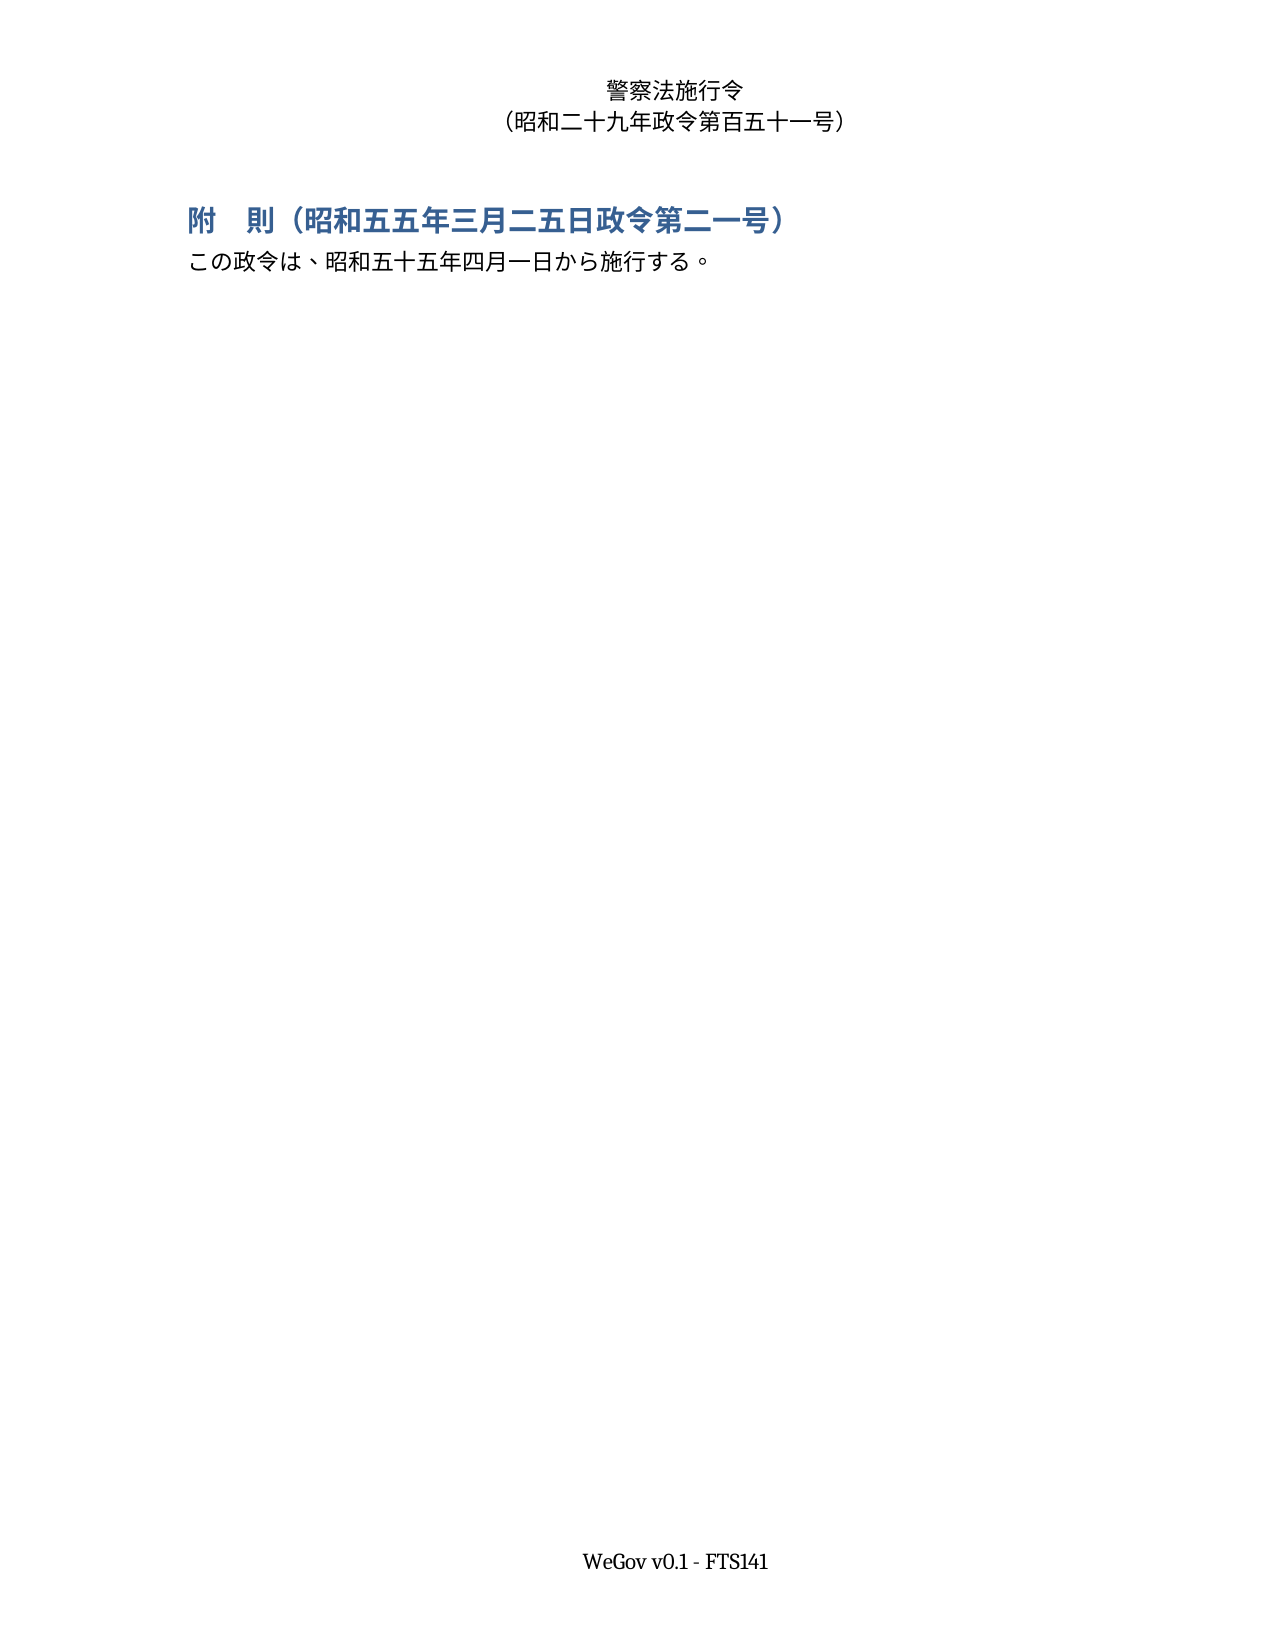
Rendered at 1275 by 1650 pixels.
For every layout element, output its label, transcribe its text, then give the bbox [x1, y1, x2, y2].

text この政令は、昭和五十五年四月一日から施行する。 [187, 246, 1087, 277]
subtitle 附 則（昭和五五年三月二五日政令第二一号） [187, 200, 1087, 240]
